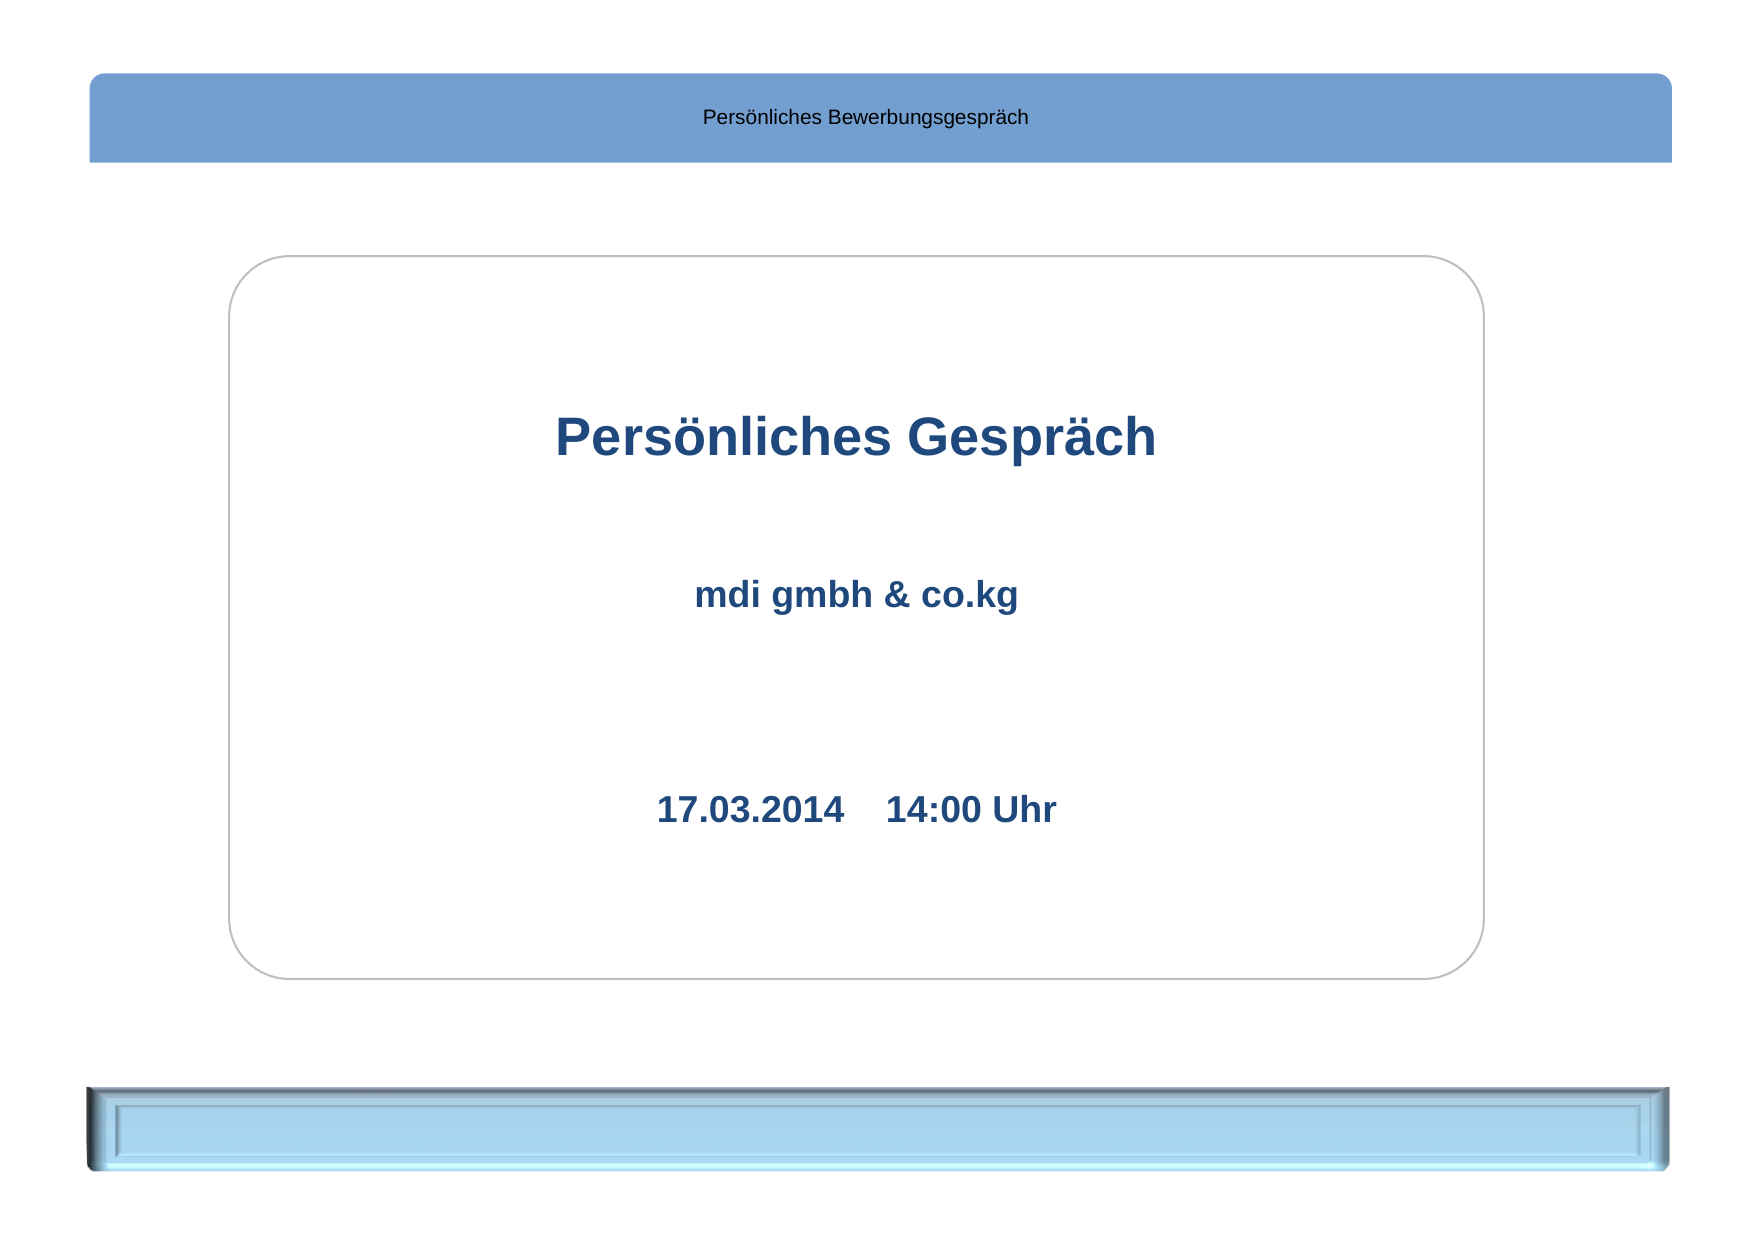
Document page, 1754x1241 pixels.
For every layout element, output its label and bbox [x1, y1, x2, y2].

picture [85, 1086, 1670, 1171]
